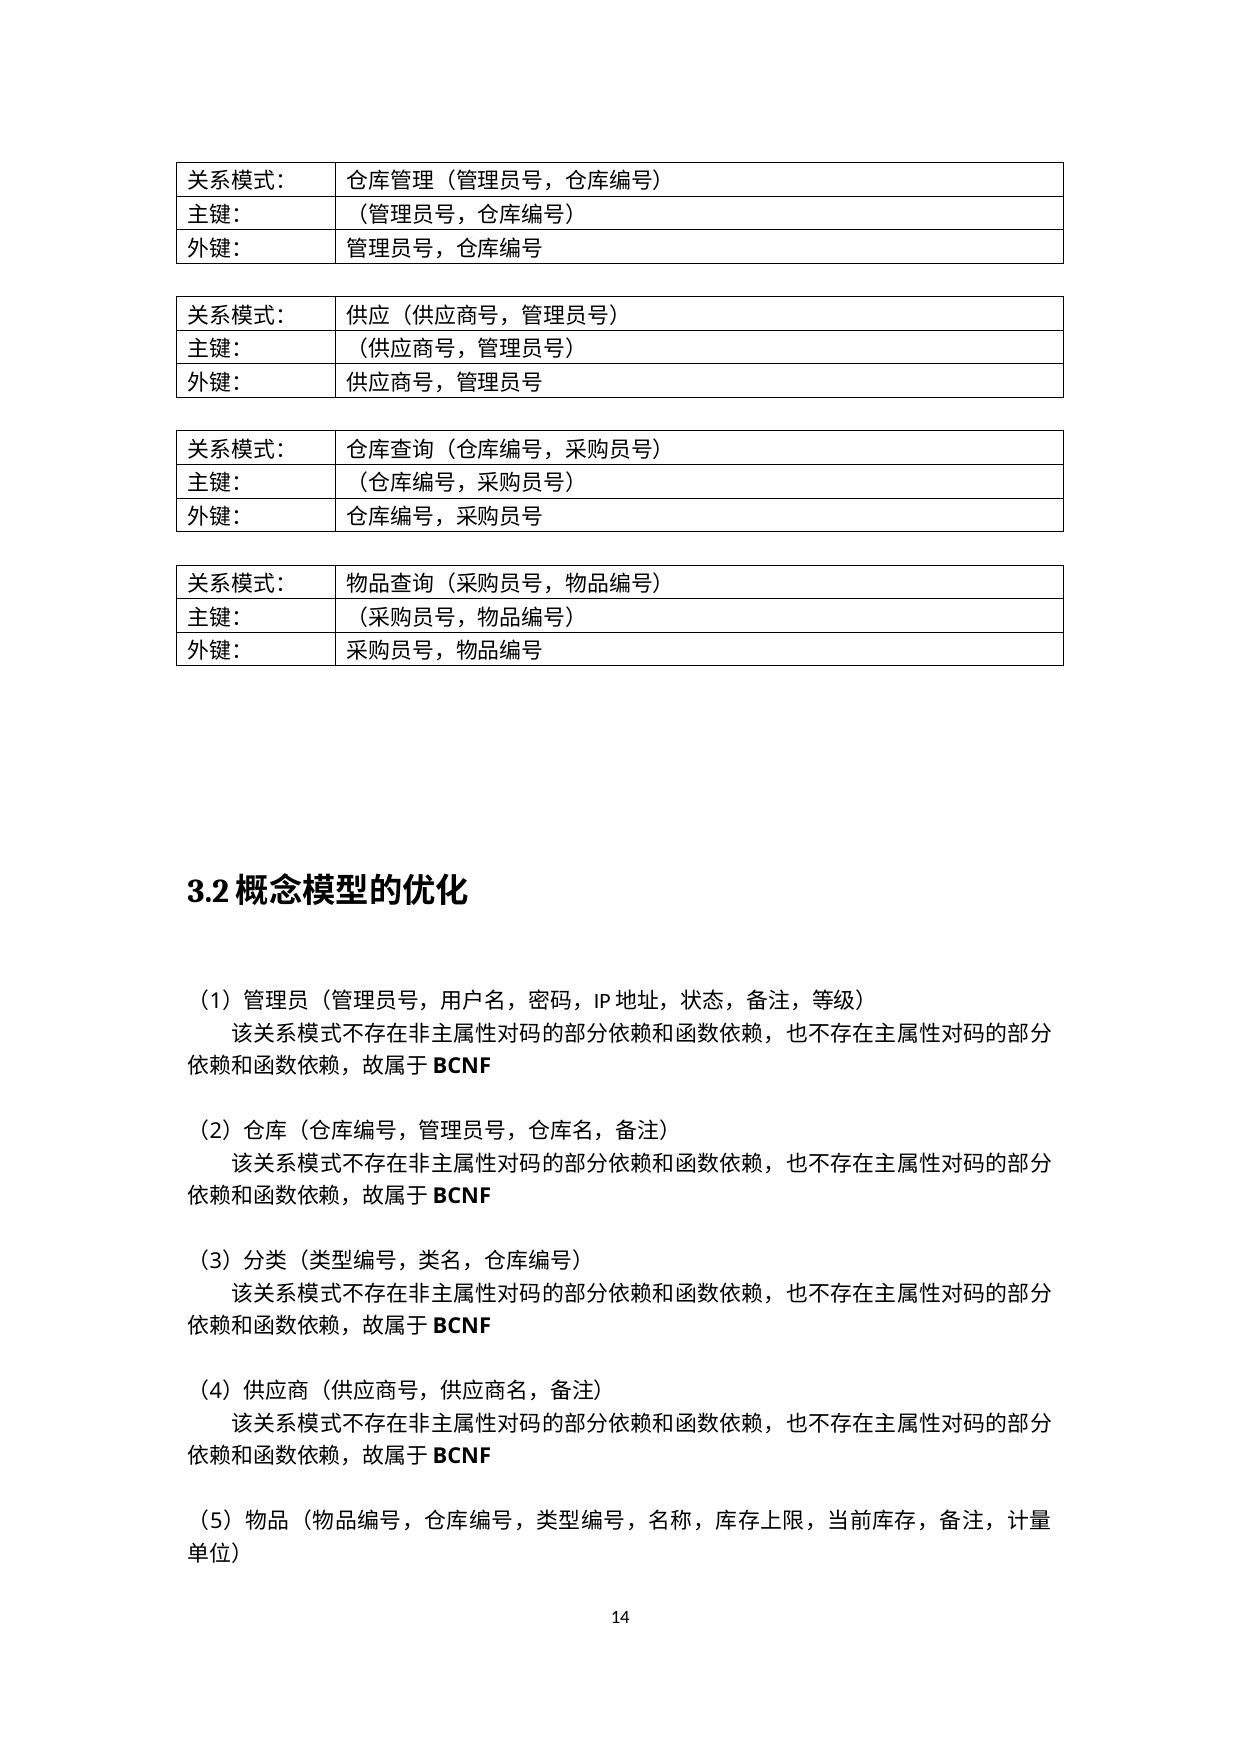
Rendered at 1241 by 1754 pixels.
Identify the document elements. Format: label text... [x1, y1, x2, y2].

table_header 仓库管理（管理员号，仓库编号） [336, 163, 1063, 196]
table_cell （仓库编号，采购员号） [336, 465, 1063, 497]
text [187, 1405, 1053, 1470]
text （5）物品（物品编号，仓库编号，类型编号，名称，库存上限，当前库存，备注，计量单位） [187, 1503, 1053, 1568]
table_cell 外键： [177, 499, 335, 531]
table_cell 外键： [177, 230, 335, 263]
table_cell 主键： [177, 331, 335, 363]
table_header 物品查询（采购员号，物品编号） [336, 566, 1063, 598]
text （3）分类（类型编号，类名，仓库编号） [187, 1243, 1053, 1275]
table_cell 管理员号，仓库编号 [336, 230, 1063, 263]
table_cell 主键： [177, 197, 335, 229]
text （2）仓库（仓库编号，管理员号，仓库名，备注） [187, 1113, 1053, 1145]
table_header 关系模式： [177, 163, 335, 196]
table_cell 供应商号，管理员号 [336, 364, 1063, 397]
table_header 关系模式： [177, 431, 335, 464]
table_cell 主键： [177, 465, 335, 497]
text （1）管理员（管理员号，用户名，密码，IP地址，状态，备注，等级） [187, 983, 1053, 1015]
text （4）供应商（供应商号，供应商名，备注） [187, 1373, 1053, 1405]
table_cell 采购员号，物品编号 [336, 633, 1063, 665]
subtitle 3.2概念模型的优化 [187, 856, 1053, 921]
table_cell 外键： [177, 633, 335, 665]
table_header 关系模式： [177, 566, 335, 598]
table_cell 外键： [177, 364, 335, 397]
table_cell （采购员号，物品编号） [336, 599, 1063, 632]
text 该关系模式不存在非主属性对码的部分依赖和函数依赖，也不存在主属性对码的部分依赖和函数依赖，故属于BCNF [187, 1015, 1053, 1080]
text 该关系模式不存在非主属性对码的部分依赖和函数依赖，也不存在主属性对码的部分依赖和函数依赖，故属于BCNF [187, 1145, 1053, 1210]
table_cell 仓库编号，采购员号 [336, 499, 1063, 531]
table_header 关系模式： [177, 297, 335, 330]
table_header 仓库查询（仓库编号，采购员号） [336, 431, 1063, 464]
table_cell 主键： [177, 599, 335, 632]
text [187, 1275, 1053, 1340]
table_cell （供应商号，管理员号） [336, 331, 1063, 363]
table_cell （管理员号，仓库编号） [336, 197, 1063, 229]
table_header 供应（供应商号，管理员号） [336, 297, 1063, 330]
